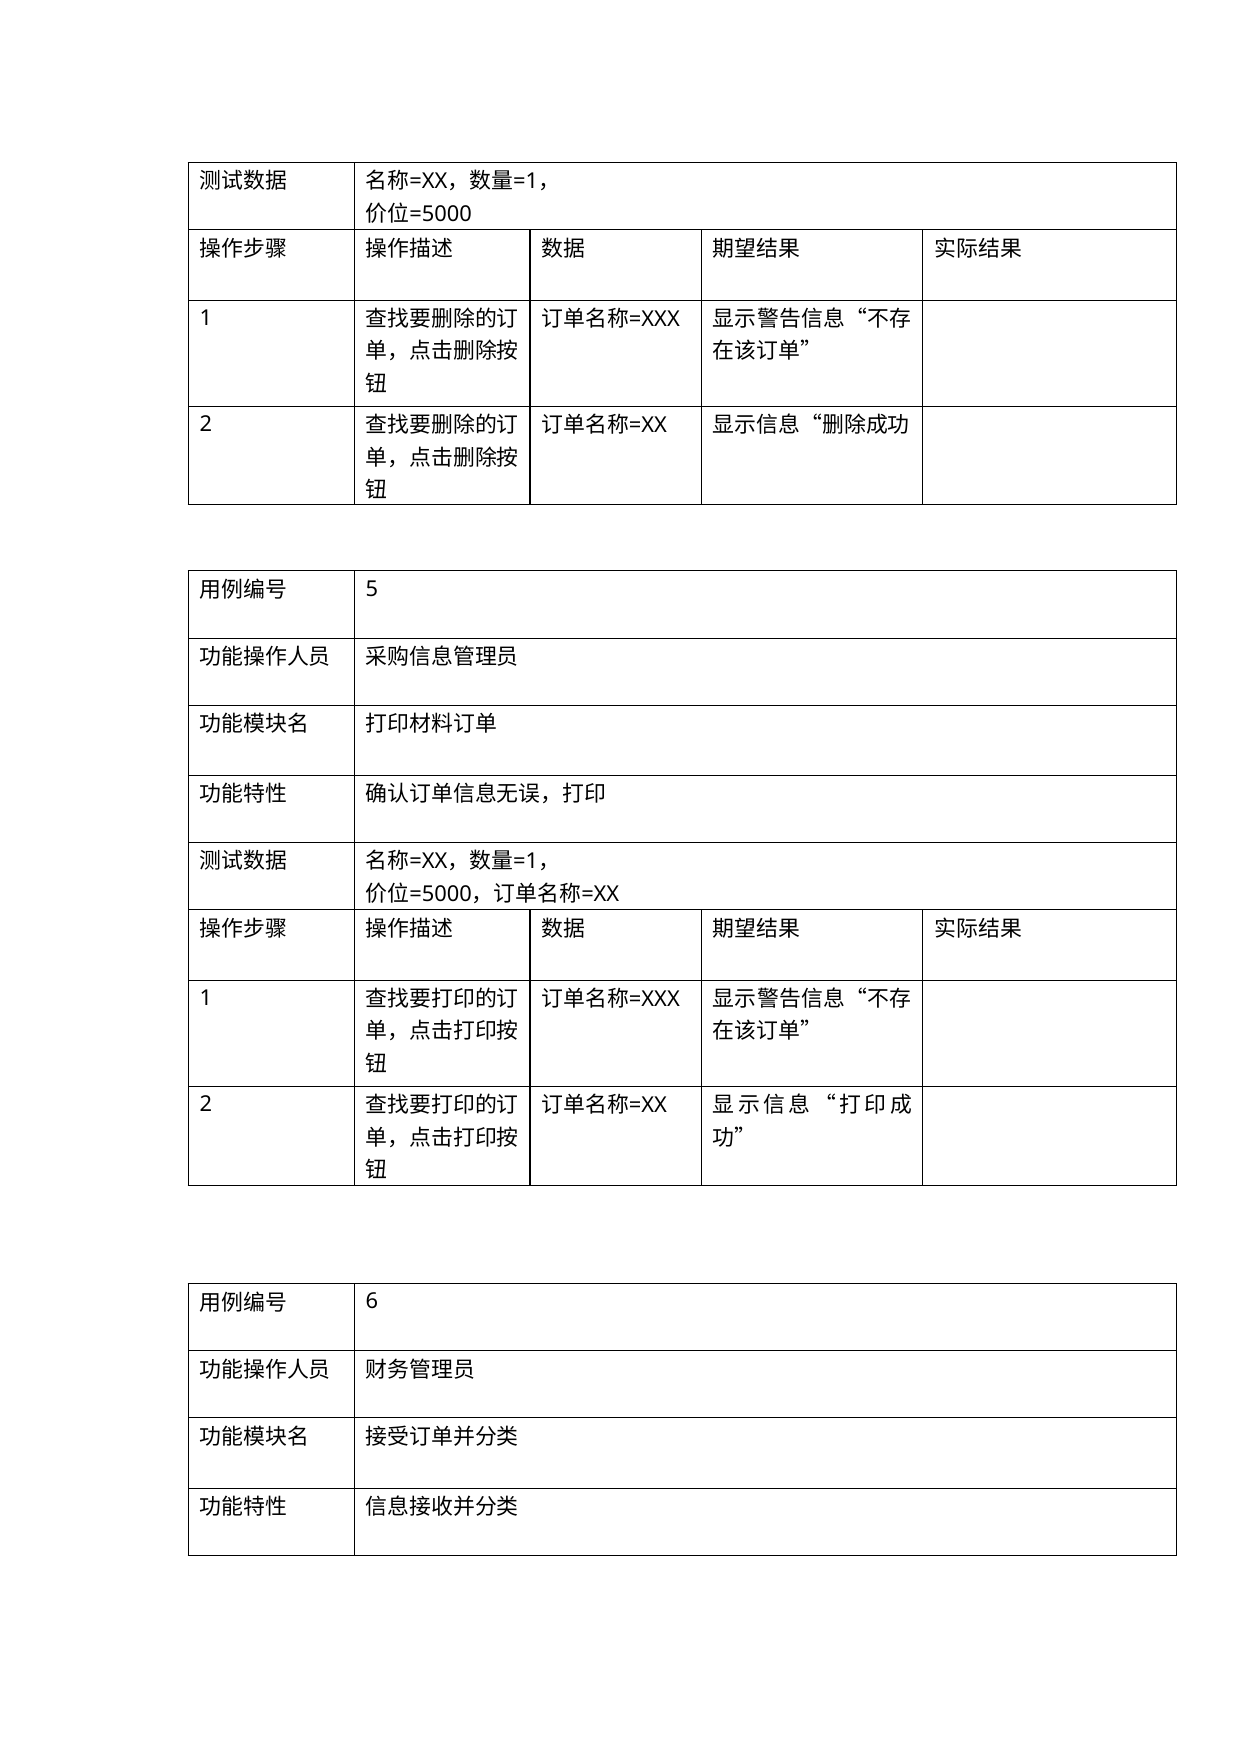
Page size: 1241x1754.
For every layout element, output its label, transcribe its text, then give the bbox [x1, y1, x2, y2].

table_cell 功能模块名 [189, 1418, 354, 1488]
table_cell 显示信息“打印成功” [702, 1087, 922, 1184]
table_cell 期望结果 [702, 910, 922, 979]
table_cell 订单名称=XXX [531, 301, 701, 406]
table_cell 订单名称=XX [531, 1087, 701, 1184]
table_cell [923, 981, 1176, 1086]
table_cell 功能特性 [189, 1489, 354, 1555]
table_cell 实际结果 [923, 230, 1176, 299]
table_header 6 [355, 1284, 1176, 1350]
table_cell 采购信息管理员 [355, 639, 1176, 704]
table_cell 操作描述 [355, 230, 529, 299]
table_cell 测试数据 [189, 843, 354, 909]
table_header 用例编号 [189, 571, 354, 637]
table_cell 数据 [531, 910, 701, 979]
table_cell 实际结果 [923, 910, 1176, 979]
table_cell 订单名称=XX [531, 407, 701, 504]
table_cell 财务管理员 [355, 1351, 1176, 1417]
table_cell 功能特性 [189, 776, 354, 842]
table_cell 接受订单并分类 [355, 1418, 1176, 1488]
table_cell 功能操作人员 [189, 639, 354, 704]
table_cell 打印材料订单 [355, 706, 1176, 775]
table_cell 查找要删除的订单，点击删除按钮 [355, 301, 529, 406]
table_cell 2 [189, 407, 354, 504]
table_cell 期望结果 [702, 230, 922, 299]
table_cell 数据 [531, 230, 701, 299]
table_cell 功能操作人员 [189, 1351, 354, 1417]
table_header 用例编号 [189, 1284, 354, 1350]
table_cell [923, 301, 1176, 406]
table_cell 名称=XX，数量=1， 价位=5000 [355, 163, 1176, 229]
table_cell 功能模块名 [189, 706, 354, 775]
table_header 5 [355, 571, 1176, 637]
table_cell 查找要删除的订单，点击删除按钮 [355, 407, 529, 504]
table_cell 显示信息“删除成功 [702, 407, 922, 504]
table_cell 操作描述 [355, 910, 529, 979]
table_cell 信息接收并分类 [355, 1489, 1176, 1555]
table_cell [923, 407, 1176, 504]
table_cell [923, 1087, 1176, 1184]
table_cell 确认订单信息无误，打印 [355, 776, 1176, 842]
table_cell 1 [189, 301, 354, 406]
table_cell 操作步骤 [189, 230, 354, 299]
table_cell 查找要打印的订单，点击打印按钮 [355, 1087, 529, 1184]
table_cell 名称=XX，数量=1， 价位=5000，订单名称=XX [355, 843, 1176, 909]
table_cell 操作步骤 [189, 910, 354, 979]
table_cell 测试数据 [189, 163, 354, 229]
table_cell 1 [189, 981, 354, 1086]
table_cell 查找要打印的订单，点击打印按钮 [355, 981, 529, 1086]
table_cell 显示警告信息“不存在该订单” [702, 301, 922, 406]
table_cell 订单名称=XXX [531, 981, 701, 1086]
table_cell 2 [189, 1087, 354, 1184]
table_cell 显示警告信息“不存在该订单” [702, 981, 922, 1086]
